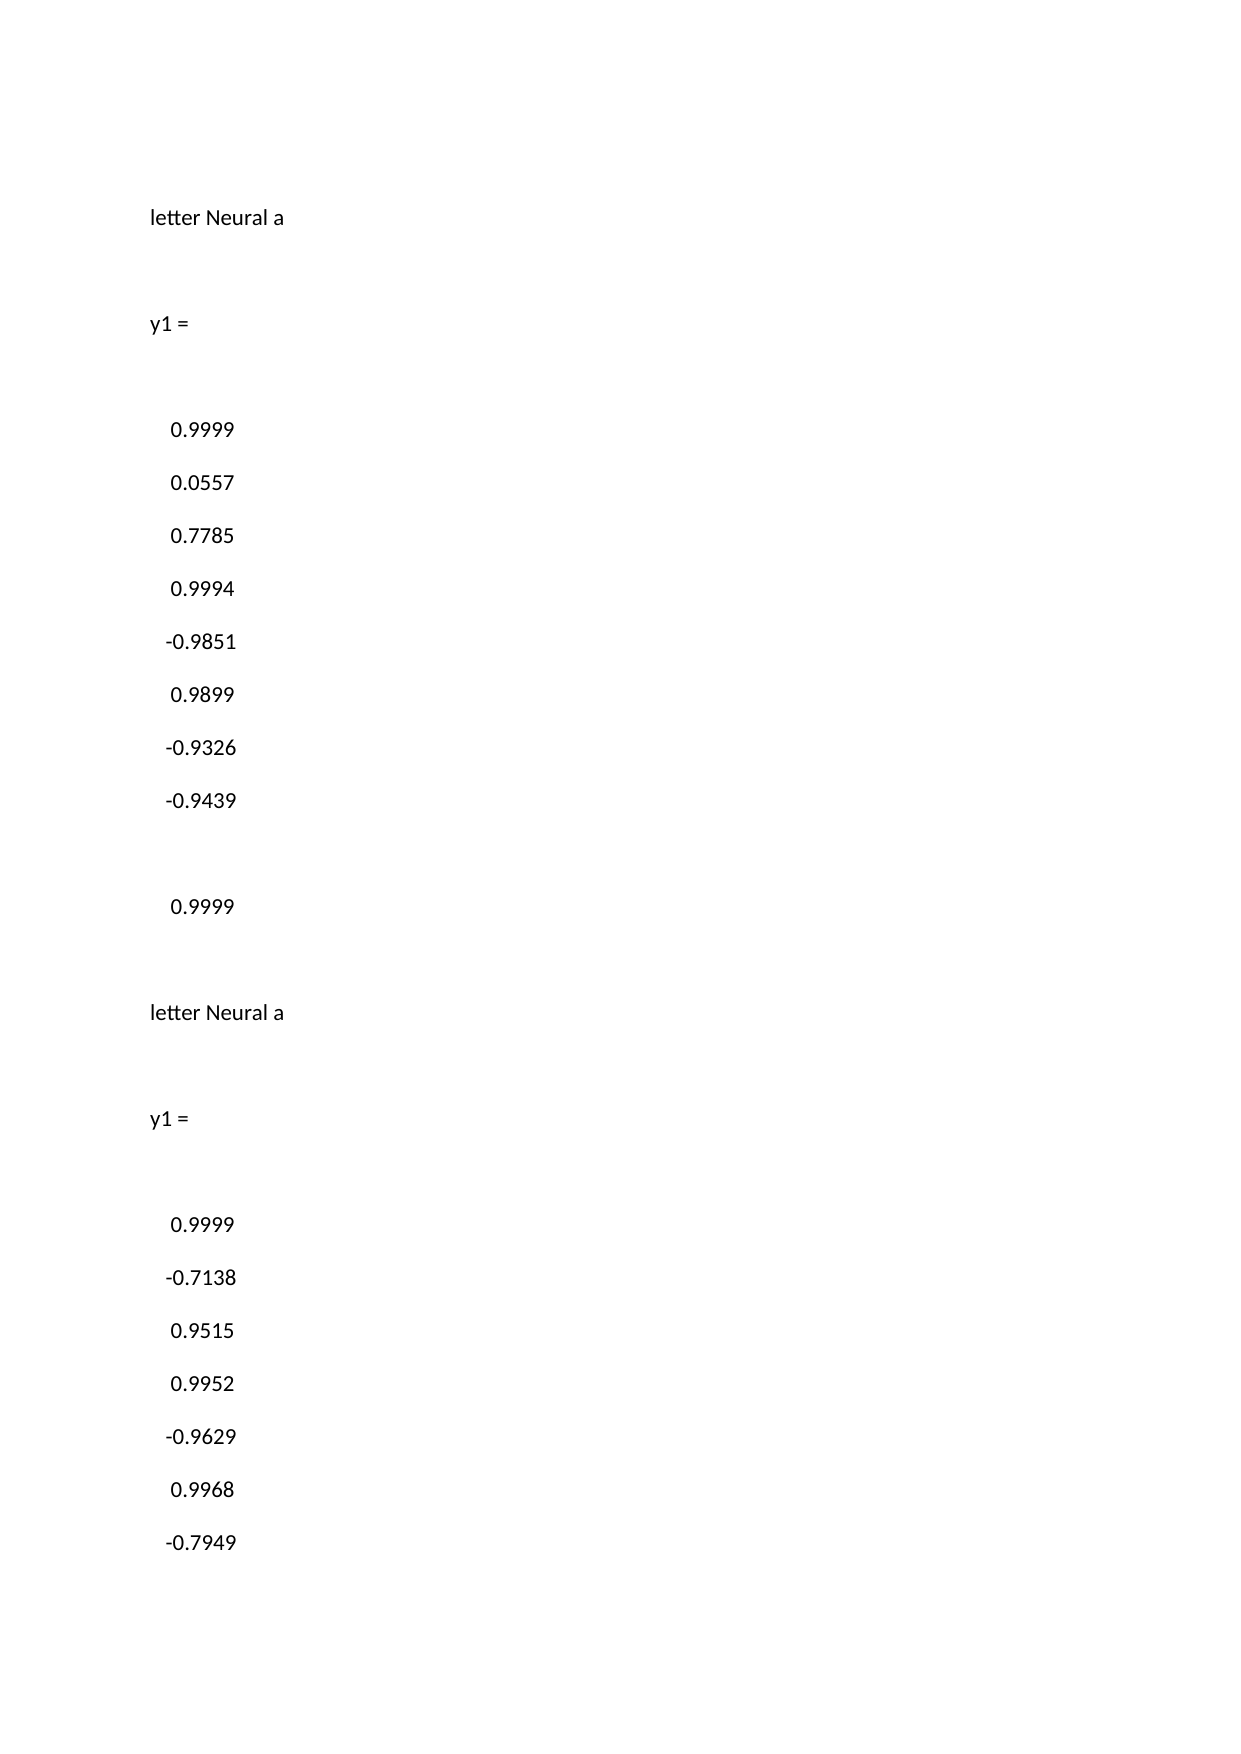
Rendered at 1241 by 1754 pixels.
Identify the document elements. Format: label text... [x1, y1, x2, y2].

text 0.9515 [150, 1316, 1090, 1344]
text -0.9629 [150, 1422, 1090, 1451]
text 0.9994 [150, 574, 1090, 602]
text -0.7138 [150, 1263, 1090, 1291]
text y1 = [150, 309, 1090, 337]
text 0.9968 [150, 1476, 1090, 1503]
text -0.9851 [150, 627, 1090, 655]
text -0.9439 [150, 786, 1090, 814]
text 0.7785 [150, 521, 1090, 549]
text 0.9999 [150, 415, 1090, 443]
text 0.9899 [150, 680, 1090, 708]
text y1 = [150, 1104, 1090, 1132]
text 0.9999 [150, 1210, 1090, 1238]
text 0.9999 [150, 892, 1090, 920]
text 0.9952 [150, 1369, 1090, 1397]
text 0.0557 [150, 468, 1090, 496]
text letter Neural a [150, 203, 1090, 231]
text letter Neural a [150, 998, 1090, 1026]
text -0.7949 [150, 1528, 1090, 1557]
text -0.9326 [150, 733, 1090, 761]
